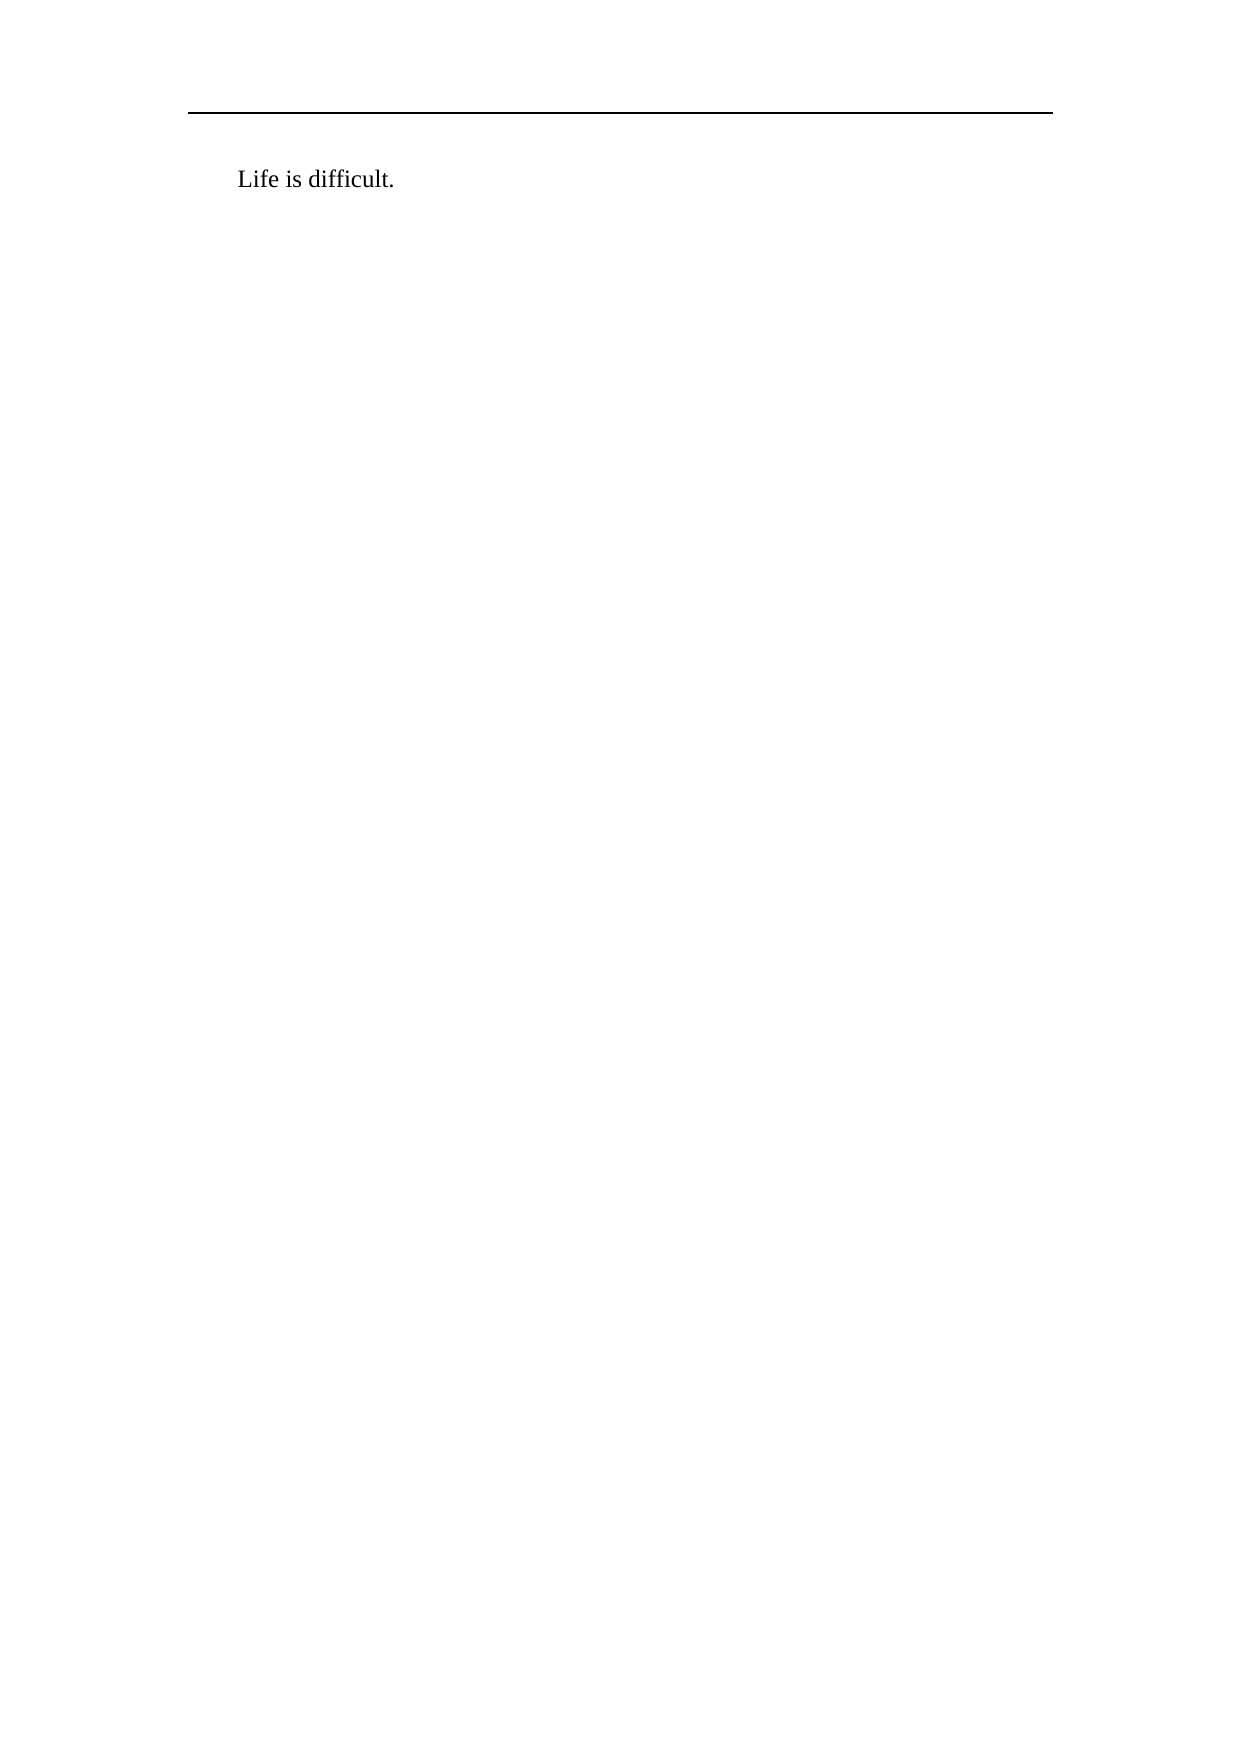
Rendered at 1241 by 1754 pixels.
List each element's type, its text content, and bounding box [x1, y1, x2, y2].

text Life is difficult. [187, 162, 1053, 194]
